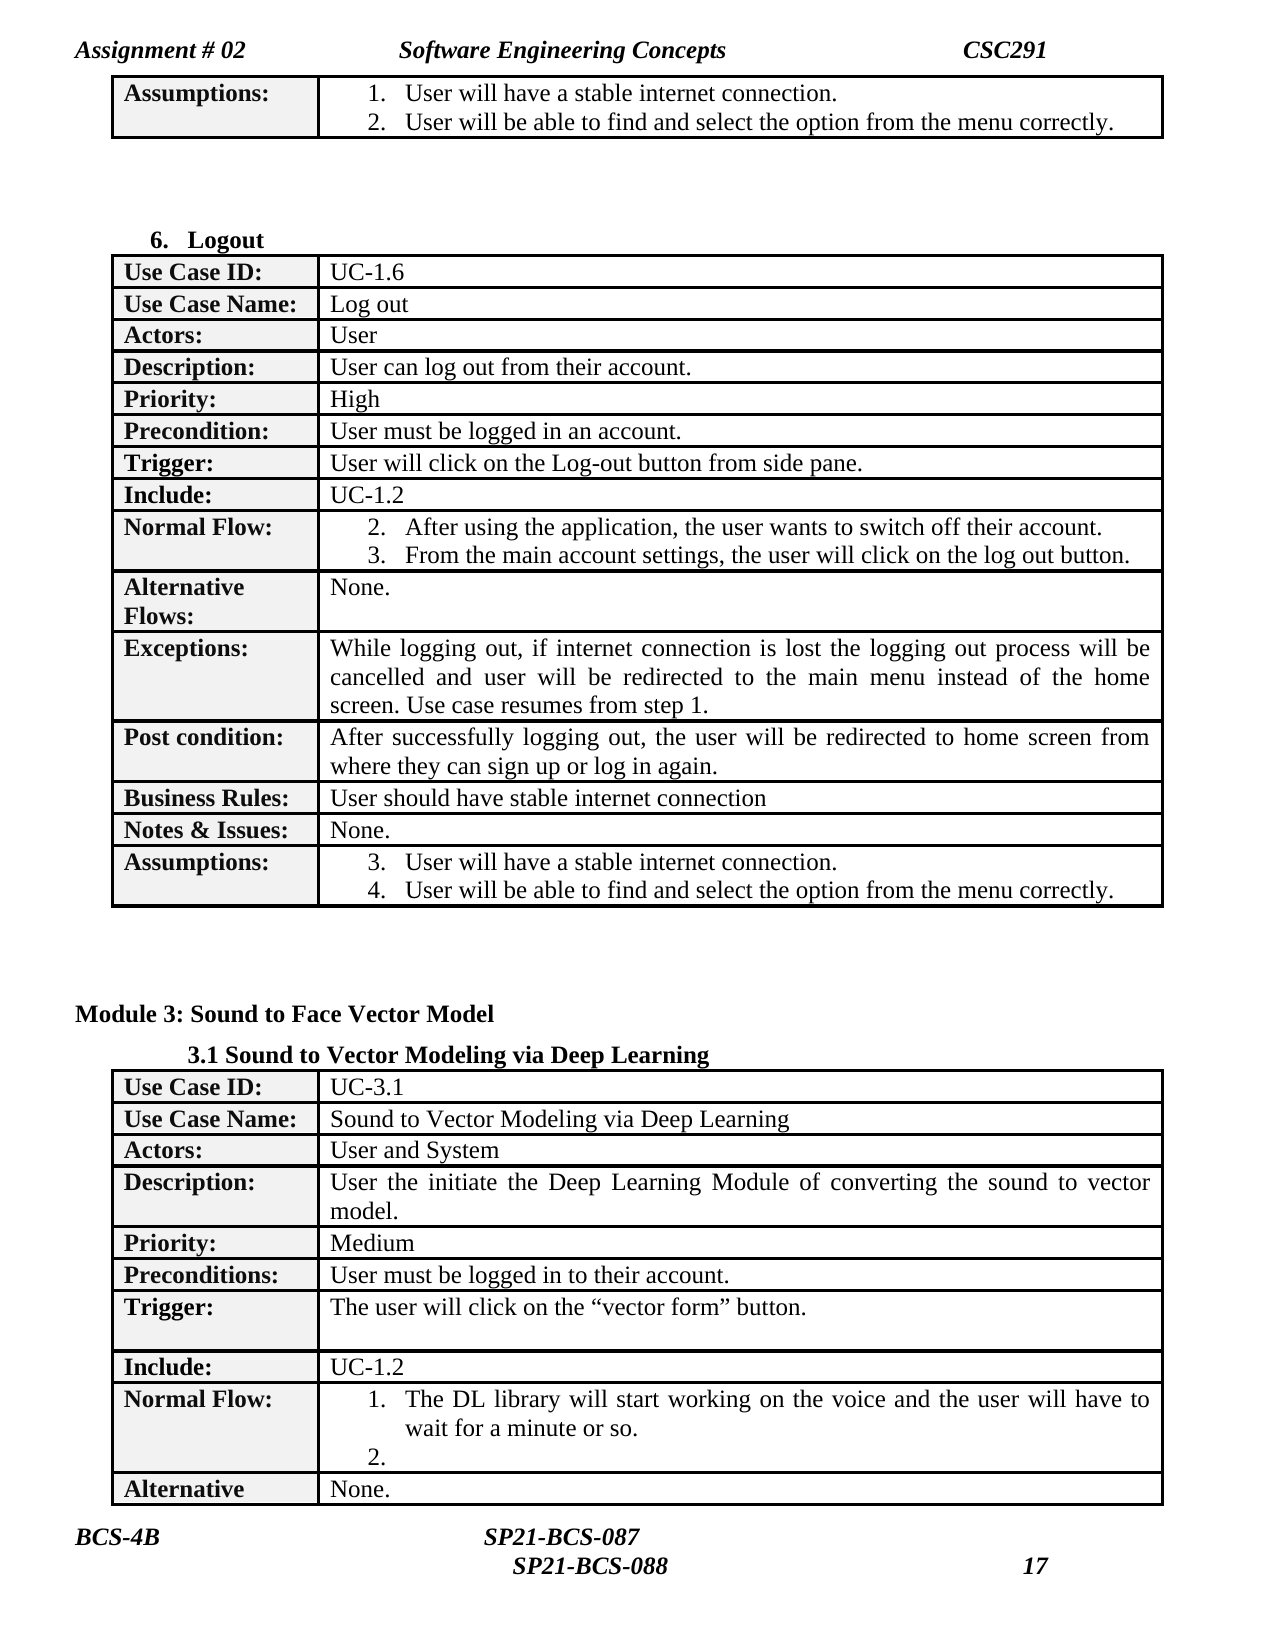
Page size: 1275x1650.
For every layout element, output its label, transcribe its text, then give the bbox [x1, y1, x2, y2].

table_cell UC-1.2 [320, 480, 1161, 509]
table_cell The user will click on the “vector form” button. [320, 1292, 1161, 1349]
table_header Use Case ID: [114, 1072, 317, 1101]
table_cell User will have a stable internet connection. User will be able to find and select the option from the menu correctly. [320, 78, 1161, 136]
table_cell None. [320, 1474, 1161, 1502]
table_cell Description: [114, 1168, 317, 1225]
table_cell Priority: [114, 1228, 317, 1257]
table_cell After successfully logging out, the user will be redirected to home screen from where they can sign up or log in again. [320, 723, 1161, 780]
table_cell High [320, 384, 1161, 413]
table_cell Exceptions: [114, 633, 317, 719]
table_cell None. [320, 573, 1161, 630]
table_header UC-3.1 [320, 1072, 1161, 1101]
table_cell Use Case Name: [114, 289, 317, 317]
table_cell User must be logged in to their account. [320, 1260, 1161, 1289]
table_cell Actors: [114, 1136, 317, 1164]
table_cell User and System [320, 1136, 1161, 1164]
table_cell Priority: [114, 384, 317, 413]
table_cell Description: [114, 353, 317, 381]
table_header UC-1.6 [320, 257, 1161, 286]
table_cell Assumptions: [114, 847, 317, 904]
table_cell User the initiate the Deep Learning Module of converting the sound to vector model. [320, 1168, 1161, 1225]
table_cell Assumptions: [114, 78, 317, 136]
list Logout [150, 225, 1200, 254]
table_cell Business Rules: [114, 783, 317, 812]
table_cell Medium [320, 1228, 1161, 1257]
table_cell None. [320, 815, 1161, 844]
table_cell Use Case Name: [114, 1104, 317, 1132]
table_cell User must be logged in an account. [320, 416, 1161, 445]
text Module 3: Sound to Face Vector Model [75, 1002, 1200, 1027]
table_cell Normal Flow: [114, 1384, 317, 1471]
table_cell User will have a stable internet connection. User will be able to find and select the option from the menu correctly. [320, 847, 1161, 904]
table_cell Notes & Issues: [114, 815, 317, 844]
table_cell After using the application, the user wants to switch off their account. From the main account settings, the user will click on the log out button. [320, 512, 1161, 569]
table_cell Trigger: [114, 448, 317, 477]
table_cell Alternative Flows: [114, 1474, 317, 1502]
table_cell User [320, 321, 1161, 349]
table_cell While logging out, if internet connection is lost the logging out process will be cancelled and user will be redirected to the main menu instead of the home screen. Use case resumes from step 1. [320, 633, 1161, 719]
table_cell Normal Flow: [114, 512, 317, 569]
table_cell Post condition: [114, 723, 317, 780]
table_cell Log out [320, 289, 1161, 317]
table_cell Sound to Vector Modeling via Deep Learning [320, 1104, 1161, 1132]
table_cell Include: [114, 480, 317, 509]
table_cell User will click on the Log-out button from side pane. [320, 448, 1161, 477]
table_cell Trigger: [114, 1292, 317, 1349]
table_cell Precondition: [114, 416, 317, 445]
table_cell The DL library will start working on the voice and the user will have to wait for a minute or so. [320, 1384, 1161, 1471]
table_cell Preconditions: [114, 1260, 317, 1289]
table_cell User can log out from their account. [320, 353, 1161, 381]
list 3.1 Sound to Vector Modeling via Deep Learning [187, 1040, 1200, 1069]
table_cell UC-1.2 [320, 1353, 1161, 1381]
table_cell Include: [114, 1353, 317, 1381]
table_header Use Case ID: [114, 257, 317, 286]
table_cell Alternative Flows: [114, 573, 317, 630]
table_cell Actors: [114, 321, 317, 349]
table_cell User should have stable internet connection [320, 783, 1161, 812]
